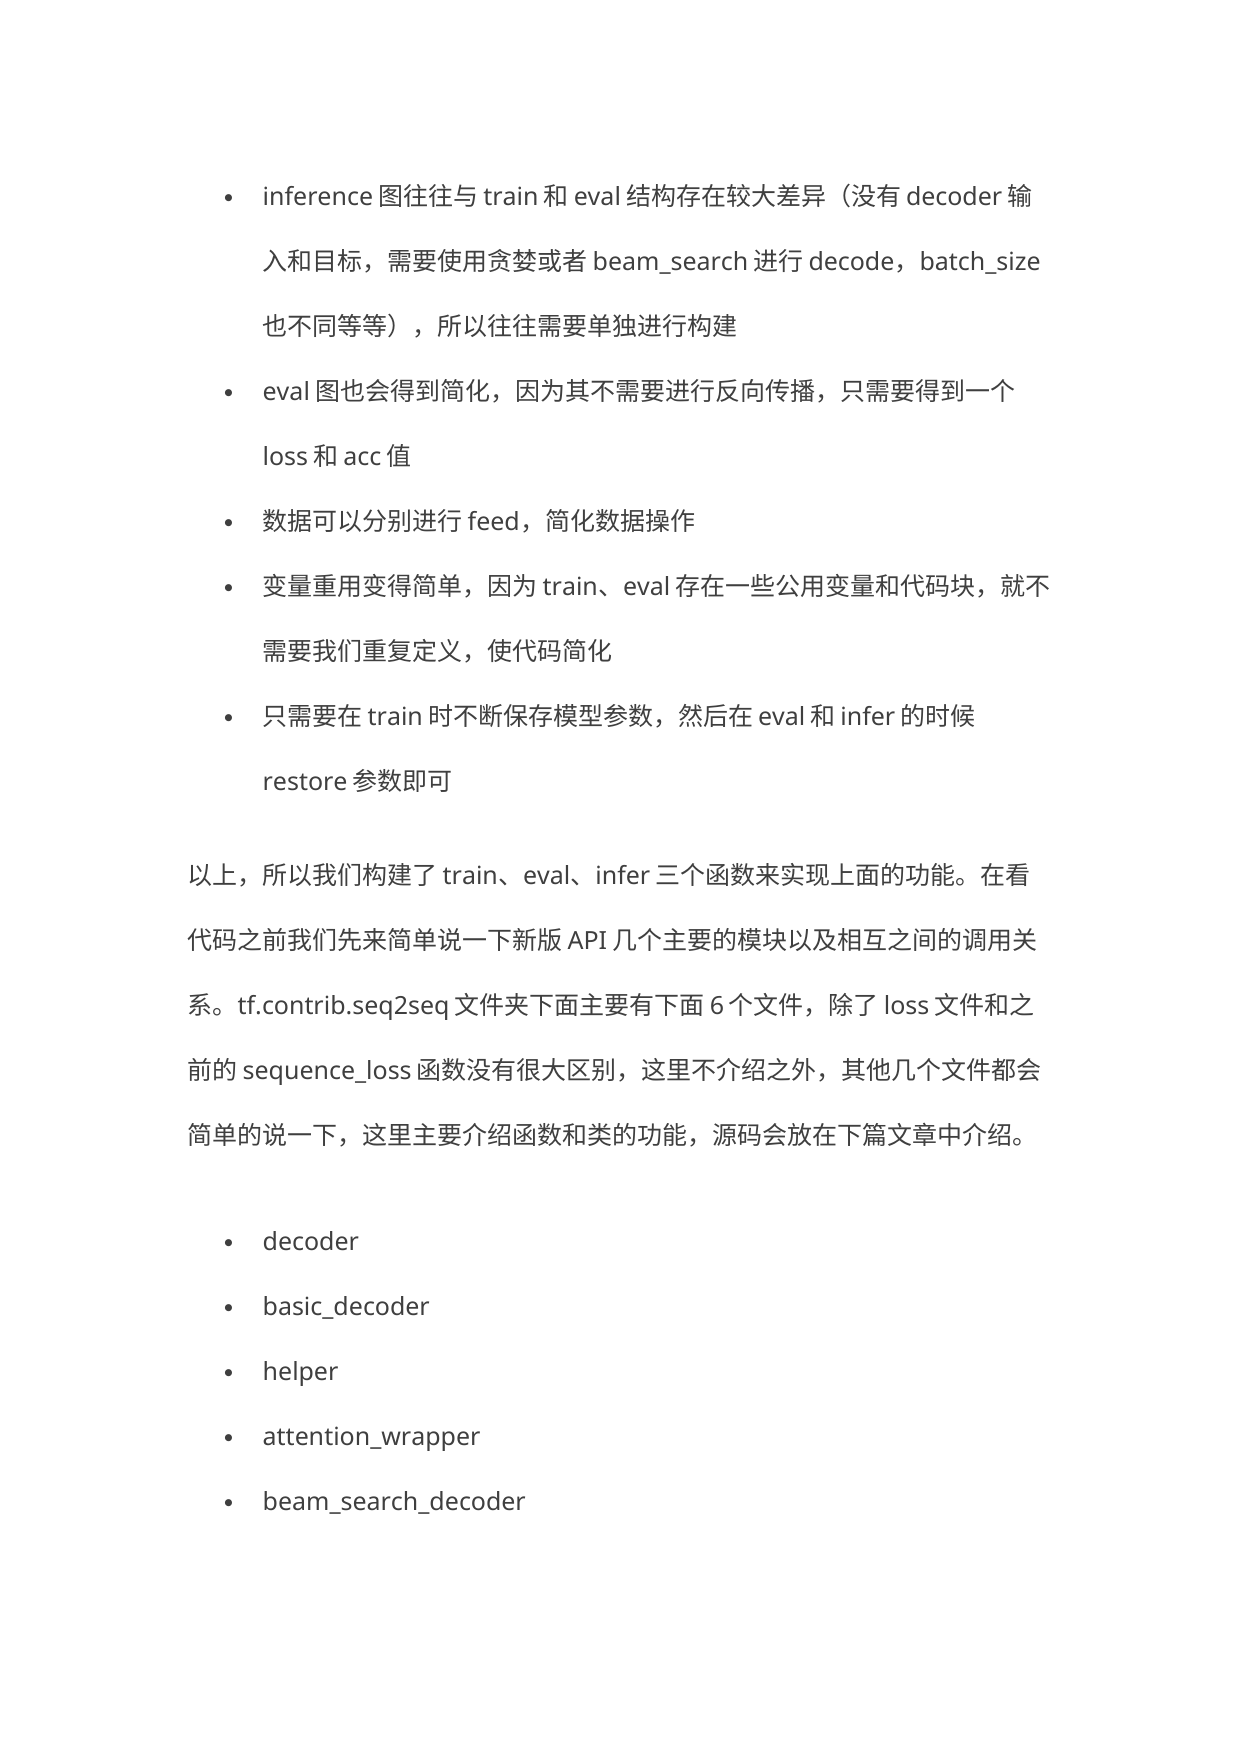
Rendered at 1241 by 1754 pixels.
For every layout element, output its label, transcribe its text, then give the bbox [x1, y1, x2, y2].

list attention_wrapper [225, 1404, 1053, 1469]
list 变量重用变得简单，因为train、eval存在一些公用变量和代码块，就不需要我们重复定义，使代码简化 [225, 552, 1053, 682]
text 以上，所以我们构建了train、eval、infer三个函数来实现上面的功能。在看代码之前我们先来简单说一下新版API几个主要的模块以及相互之间的调用关系。tf.contrib.seq2seq文件夹下面主要有下面6个文件，除了loss文件和之前的sequence_loss函数没有很大区别，这里不介绍之外，其他几个文件都会简单的说一下，这里主要介绍函数和类的功能，源码会放在下篇文章中介绍。 [187, 841, 1053, 1166]
list basic_decoder [225, 1274, 1053, 1339]
list beam_search_decoder [225, 1469, 1053, 1534]
list decoder [225, 1209, 1053, 1274]
list eval图也会得到简化，因为其不需要进行反向传播，只需要得到一个loss和acc值 [225, 357, 1053, 487]
list 只需要在train时不断保存模型参数，然后在eval和infer的时候restore参数即可 [225, 682, 1053, 812]
list 数据可以分别进行feed，简化数据操作 [225, 487, 1053, 552]
list helper [225, 1339, 1053, 1404]
list inference图往往与train和eval结构存在较大差异（没有decoder输入和目标，需要使用贪婪或者beam_search进行decode，batch_size也不同等等），所以往往需要单独进行构建 [225, 162, 1053, 357]
